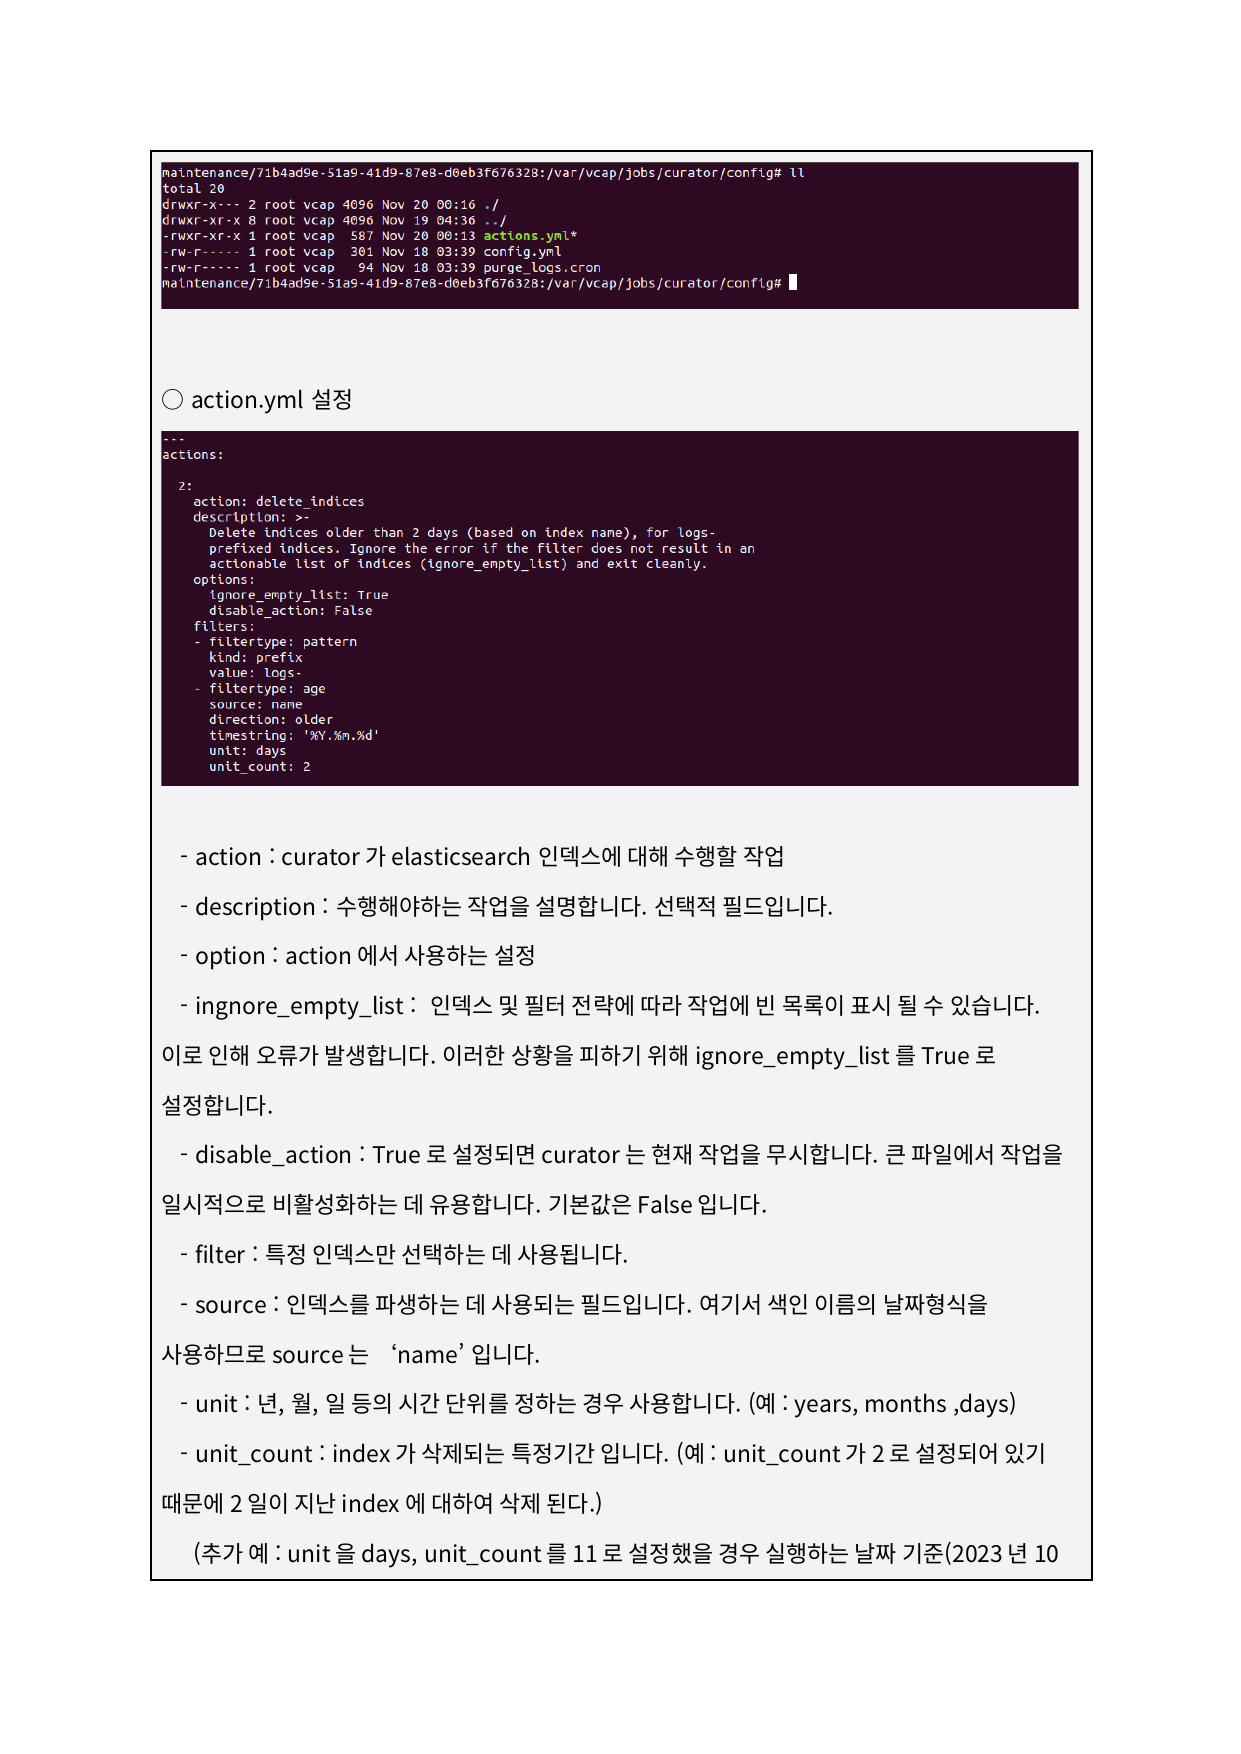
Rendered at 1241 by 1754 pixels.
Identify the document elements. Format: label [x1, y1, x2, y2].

picture [161, 431, 1079, 786]
picture [161, 162, 1079, 309]
table_header [152, 152, 1091, 1579]
